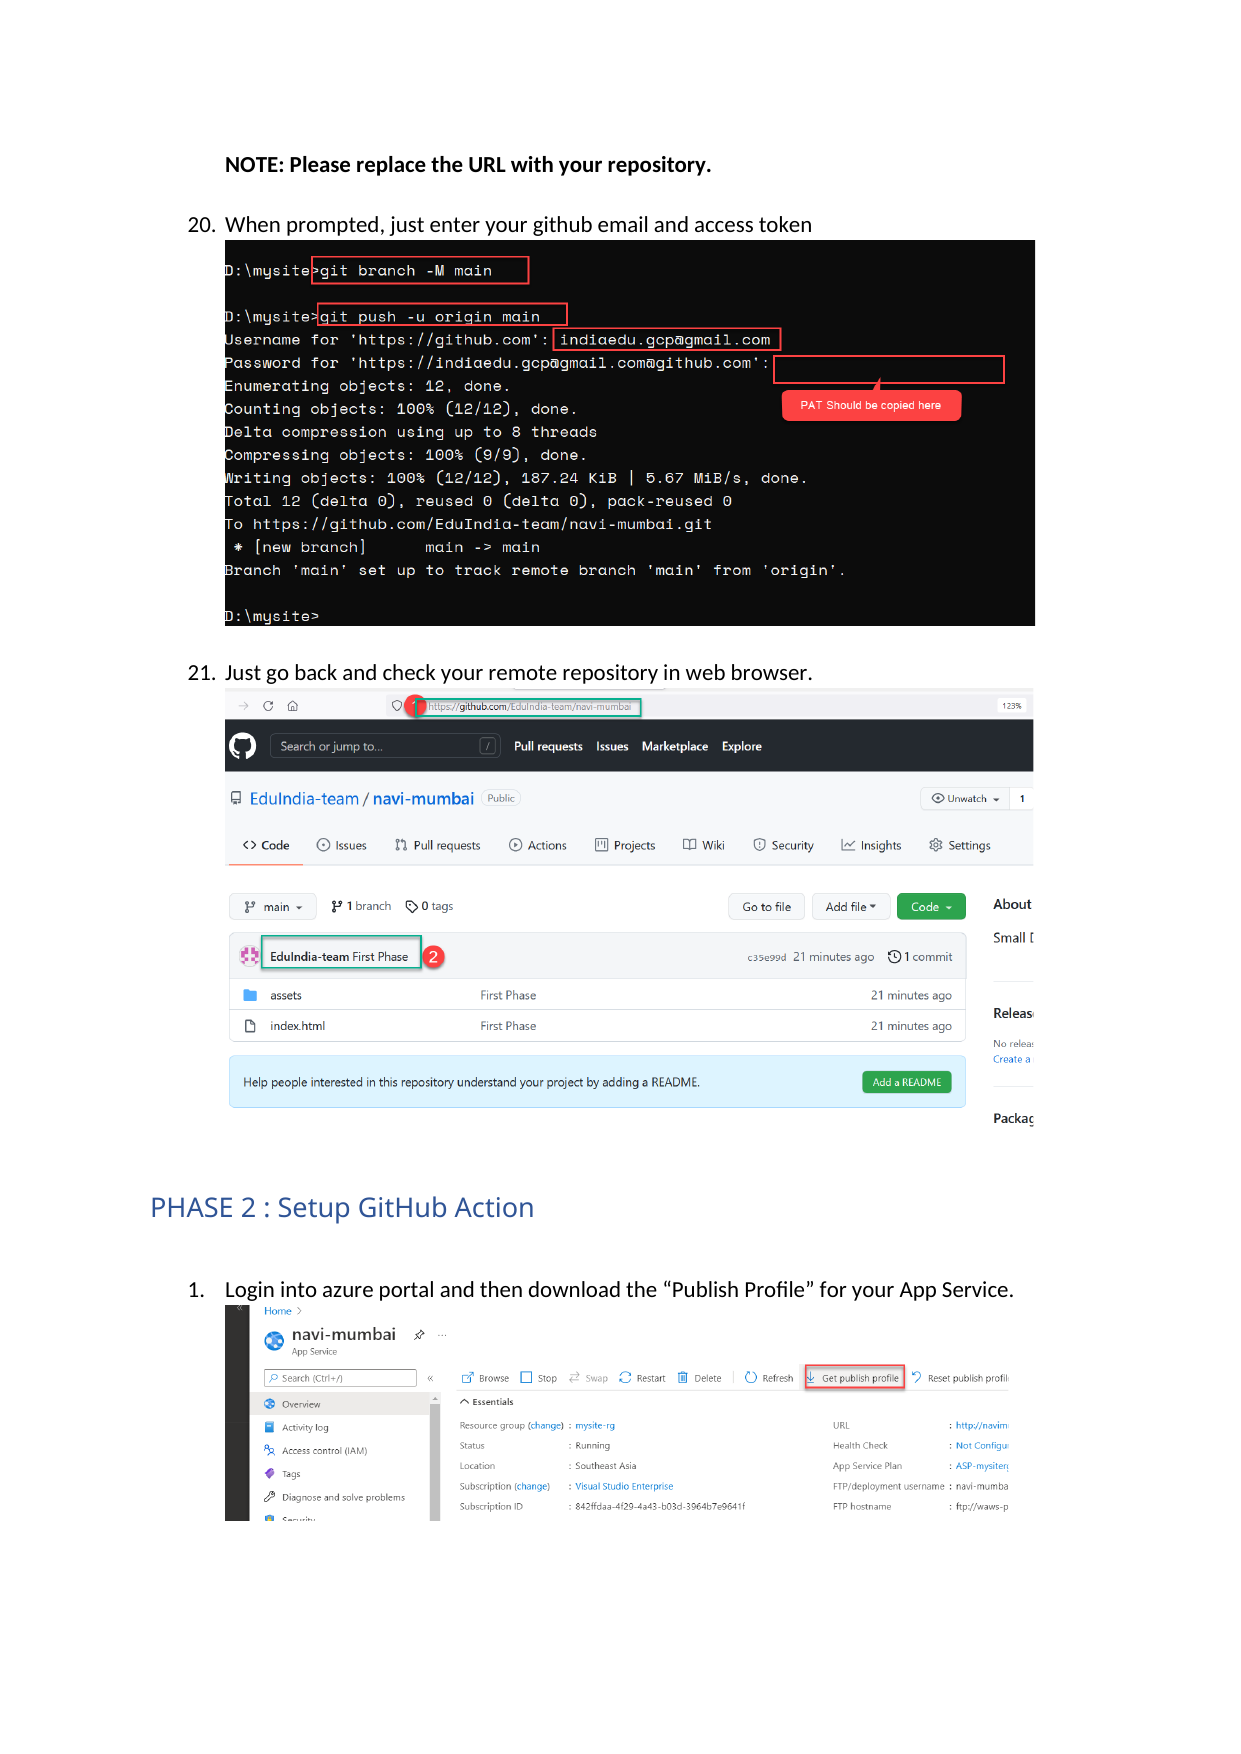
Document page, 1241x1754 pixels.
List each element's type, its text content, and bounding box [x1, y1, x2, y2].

picture [225, 1305, 1009, 1521]
subtitle PHASE 2 : Setup GitHub Action [150, 1189, 1090, 1226]
list Login into azure portal and then download the “Publish Profile” for your App Service. [187, 1276, 1090, 1304]
picture [225, 240, 1036, 626]
picture [225, 688, 1034, 1140]
list Just go back and check your remote repository in web browser. [187, 658, 1090, 686]
list When prompted, just enter your github email and access token [187, 210, 1090, 238]
list NOTE: Please replace the URL with your repository. [225, 150, 1090, 178]
